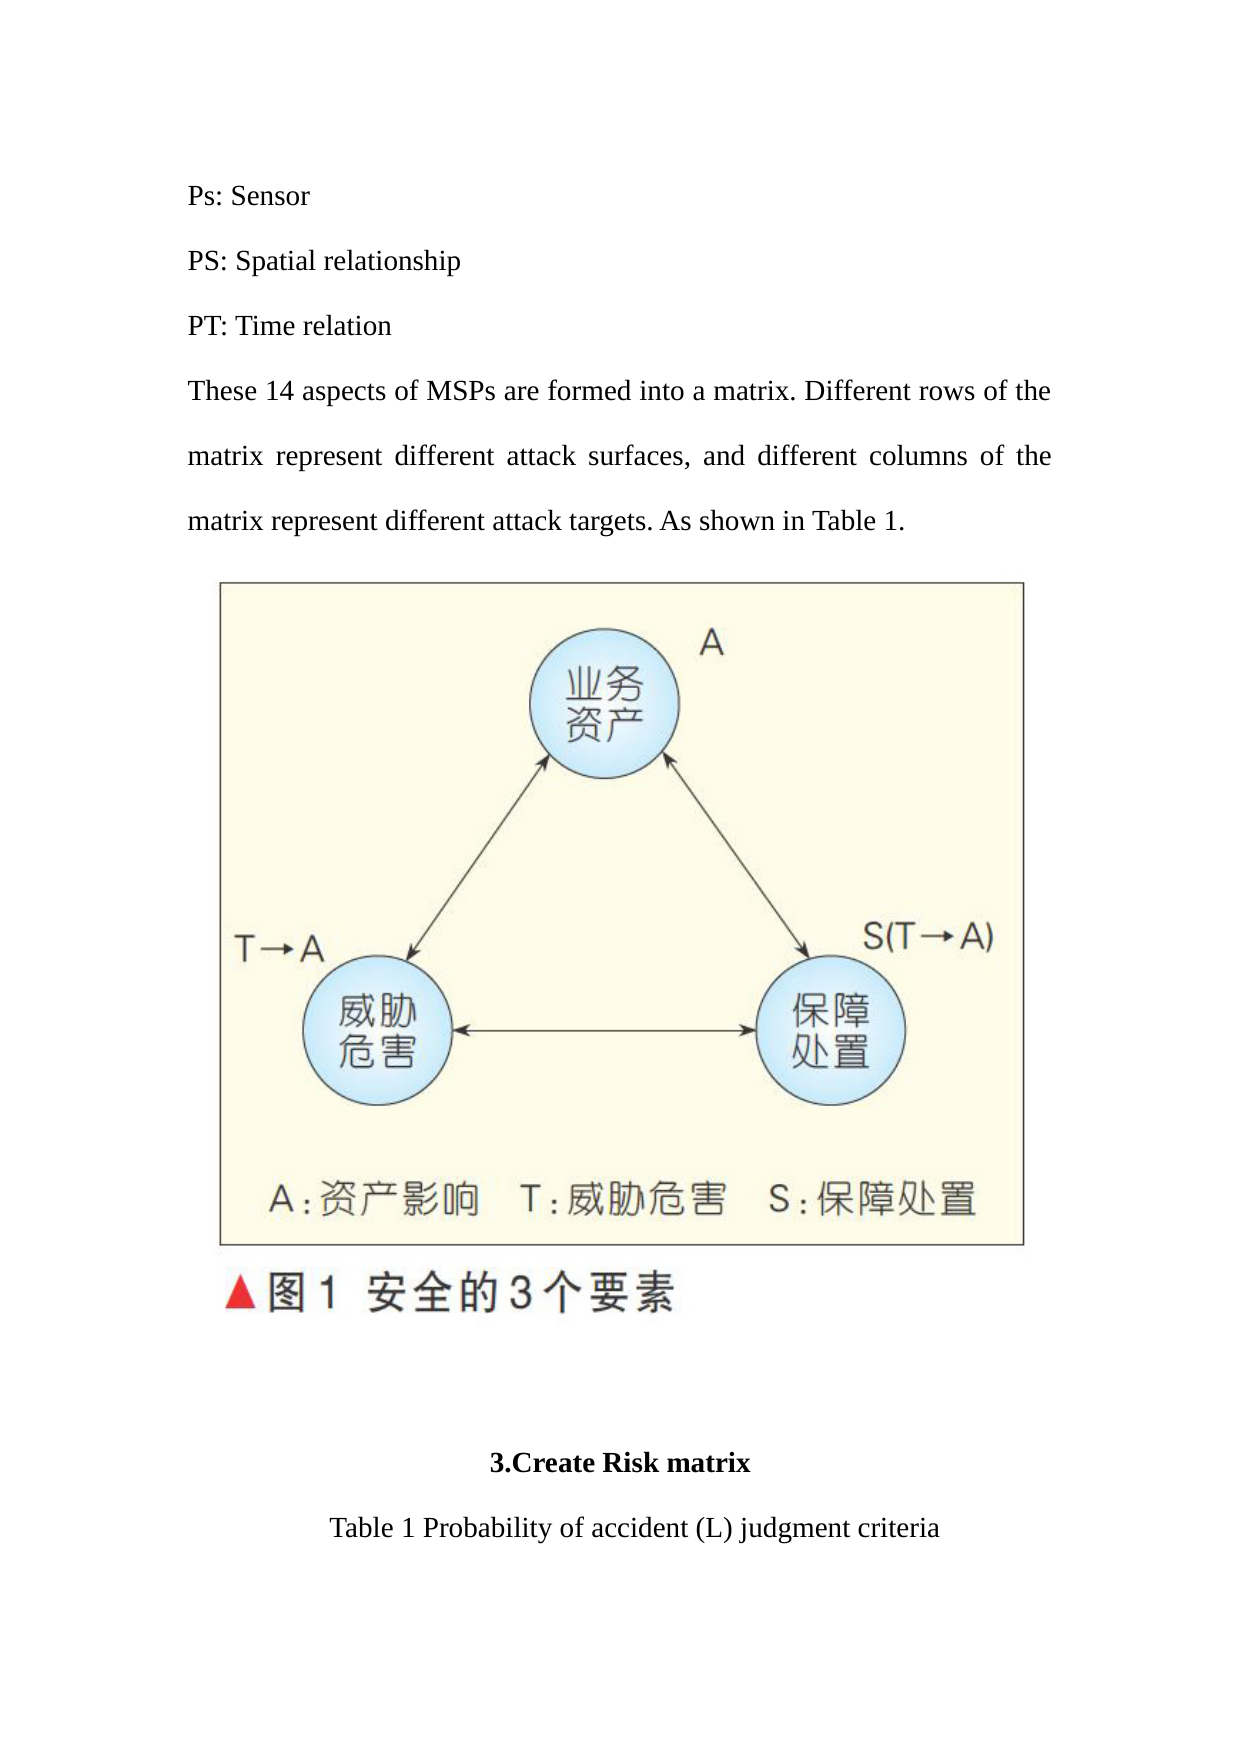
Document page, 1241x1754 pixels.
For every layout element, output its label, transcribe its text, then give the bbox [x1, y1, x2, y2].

list Table 1 Probability of accident (L) judgment criteria [187, 1494, 1053, 1559]
list PS: Spatial relationship [187, 227, 1053, 292]
list These 14 aspects of MSPs are formed into a matrix. Different rows of the matrix represent different attack surfaces, and different columns of the matrix represent different attack targets. As shown in Table 1. [187, 357, 1053, 552]
list PT: Time relation [187, 292, 1053, 357]
list 3.Create Risk matrix [187, 1429, 1053, 1494]
picture [187, 552, 1053, 1357]
list Ps: Sensor [187, 162, 1053, 227]
